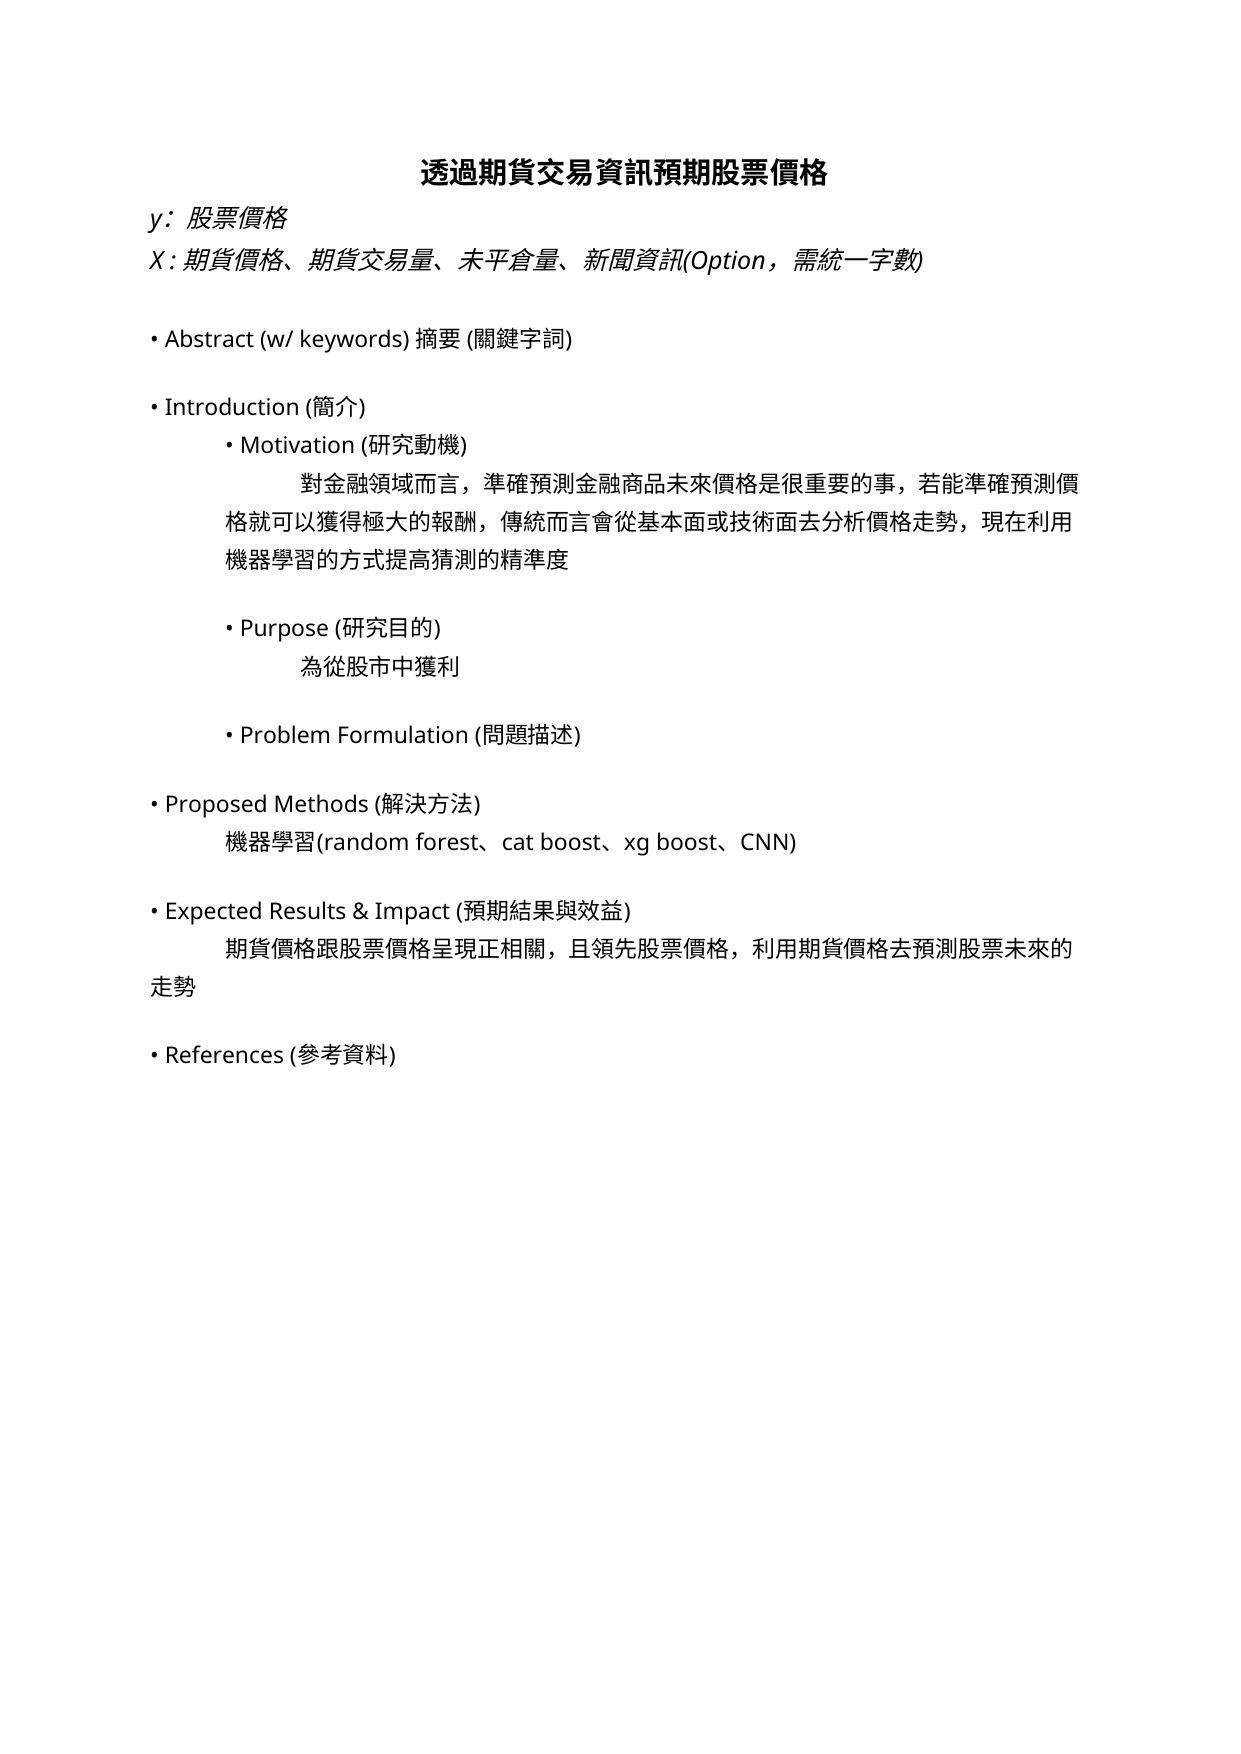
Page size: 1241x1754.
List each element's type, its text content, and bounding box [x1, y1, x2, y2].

text • Problem Formulation (問題描述) [225, 717, 1090, 750]
text • Introduction (簡介) [150, 389, 1090, 422]
text • Motivation (研究動機) [225, 427, 1090, 461]
text 透過期貨交易資訊預期股票價格 [150, 150, 1090, 192]
text • Purpose (研究目的) [225, 610, 1090, 644]
text y：股票價格 [150, 199, 1090, 235]
text 對金融領域而言，準確預測金融商品未來價格是很重要的事，若能準確預測價格就可以獲得極大的報酬，傳統而言會從基本面或技術面去分析價格走勢，現在利用機器學習的方式提高猜測的精準度 [225, 466, 1090, 575]
text • Abstract (w/ keywords) 摘要 (關鍵字詞) [150, 321, 1090, 354]
text 為從股市中獲利 [150, 649, 1090, 682]
text • Expected Results & Impact (預期結果與效益) [150, 892, 1090, 926]
text X : 期貨價格、期貨交易量、未平倉量、新聞資訊(Option，需統一字數) [150, 240, 1090, 277]
text 期貨價格跟股票價格呈現正相關，且領先股票價格，利用期貨價格去預測股票未來的走勢 [150, 931, 1090, 1002]
text • Proposed Methods (解決方法) [150, 786, 1090, 819]
text 機器學習(random forest、cat boost、xg boost、CNN) [150, 824, 1090, 857]
text • References (參考資料) [150, 1037, 1090, 1071]
